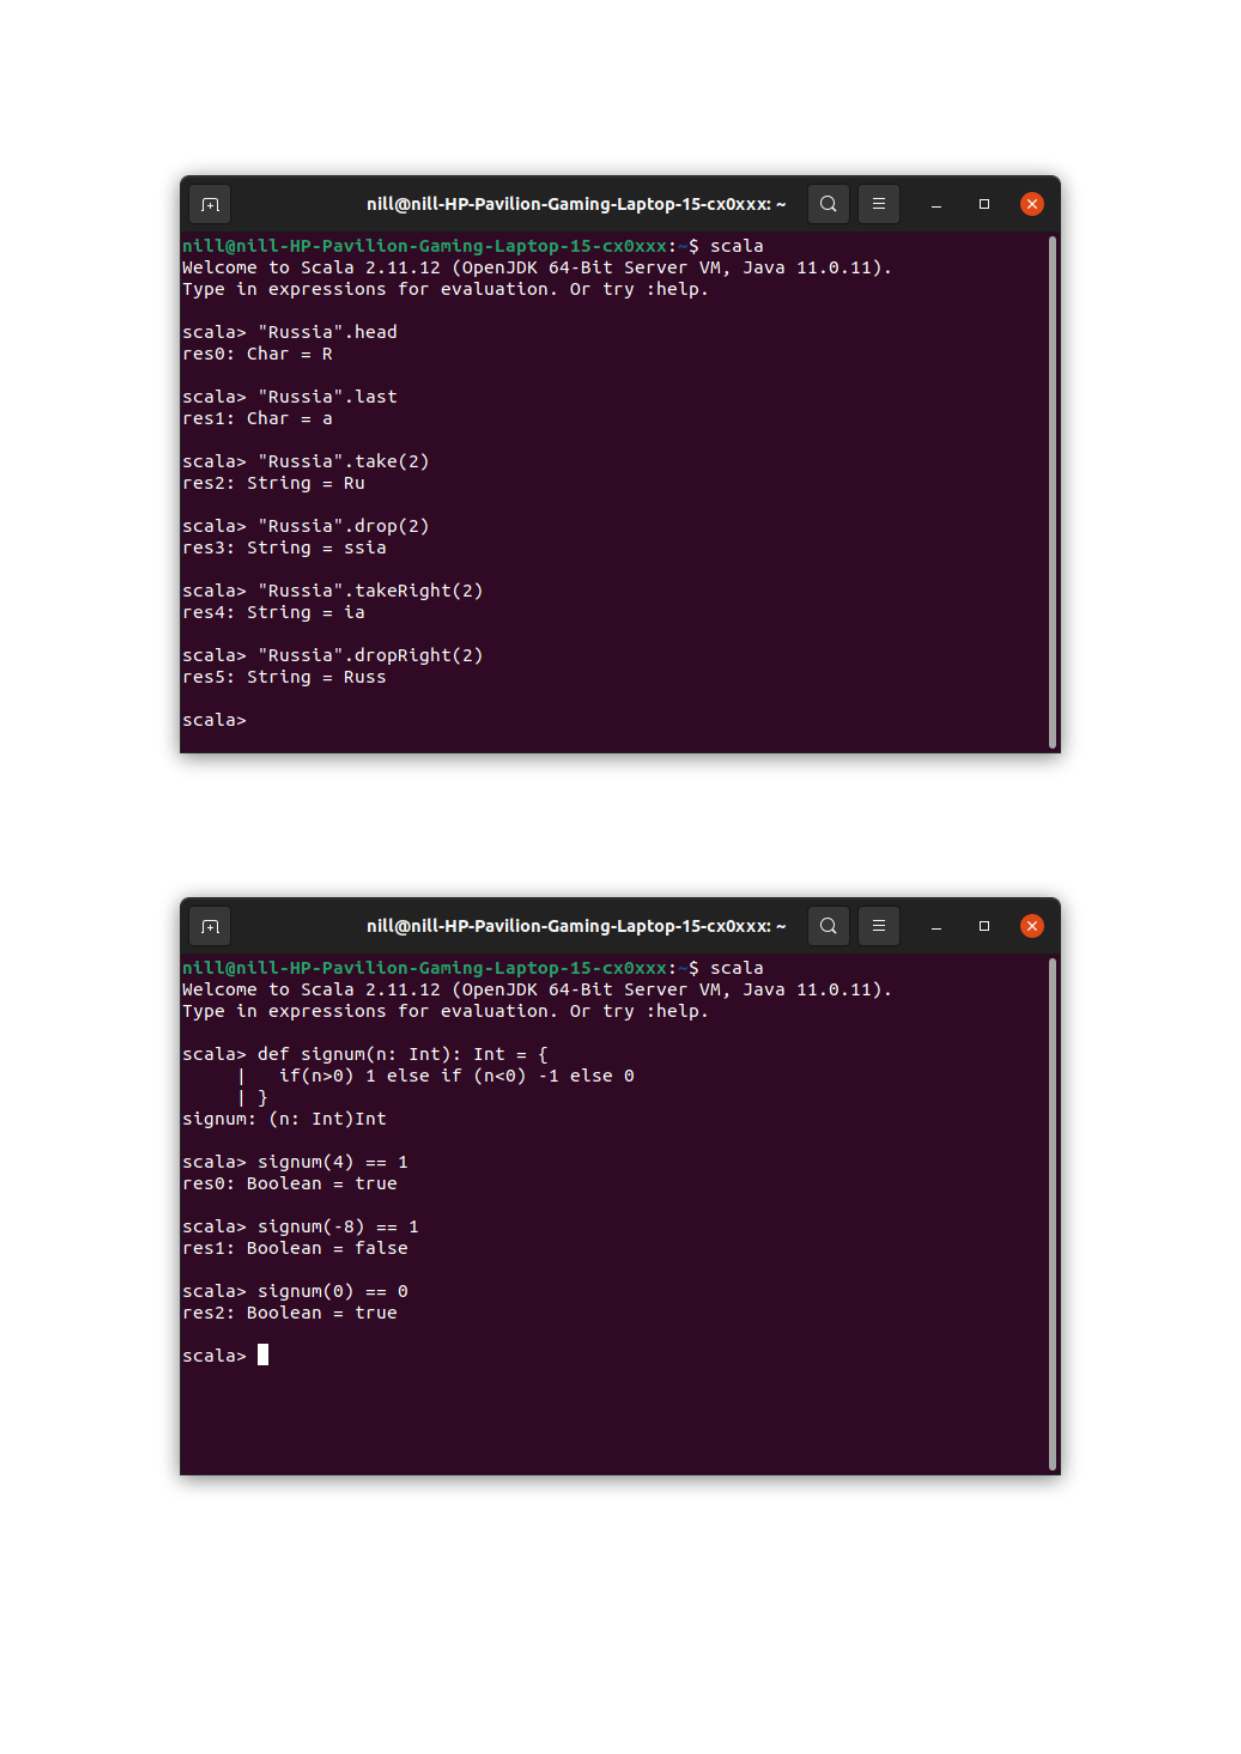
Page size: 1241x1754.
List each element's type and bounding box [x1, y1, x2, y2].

picture [150, 871, 1091, 1509]
picture [150, 150, 1091, 787]
